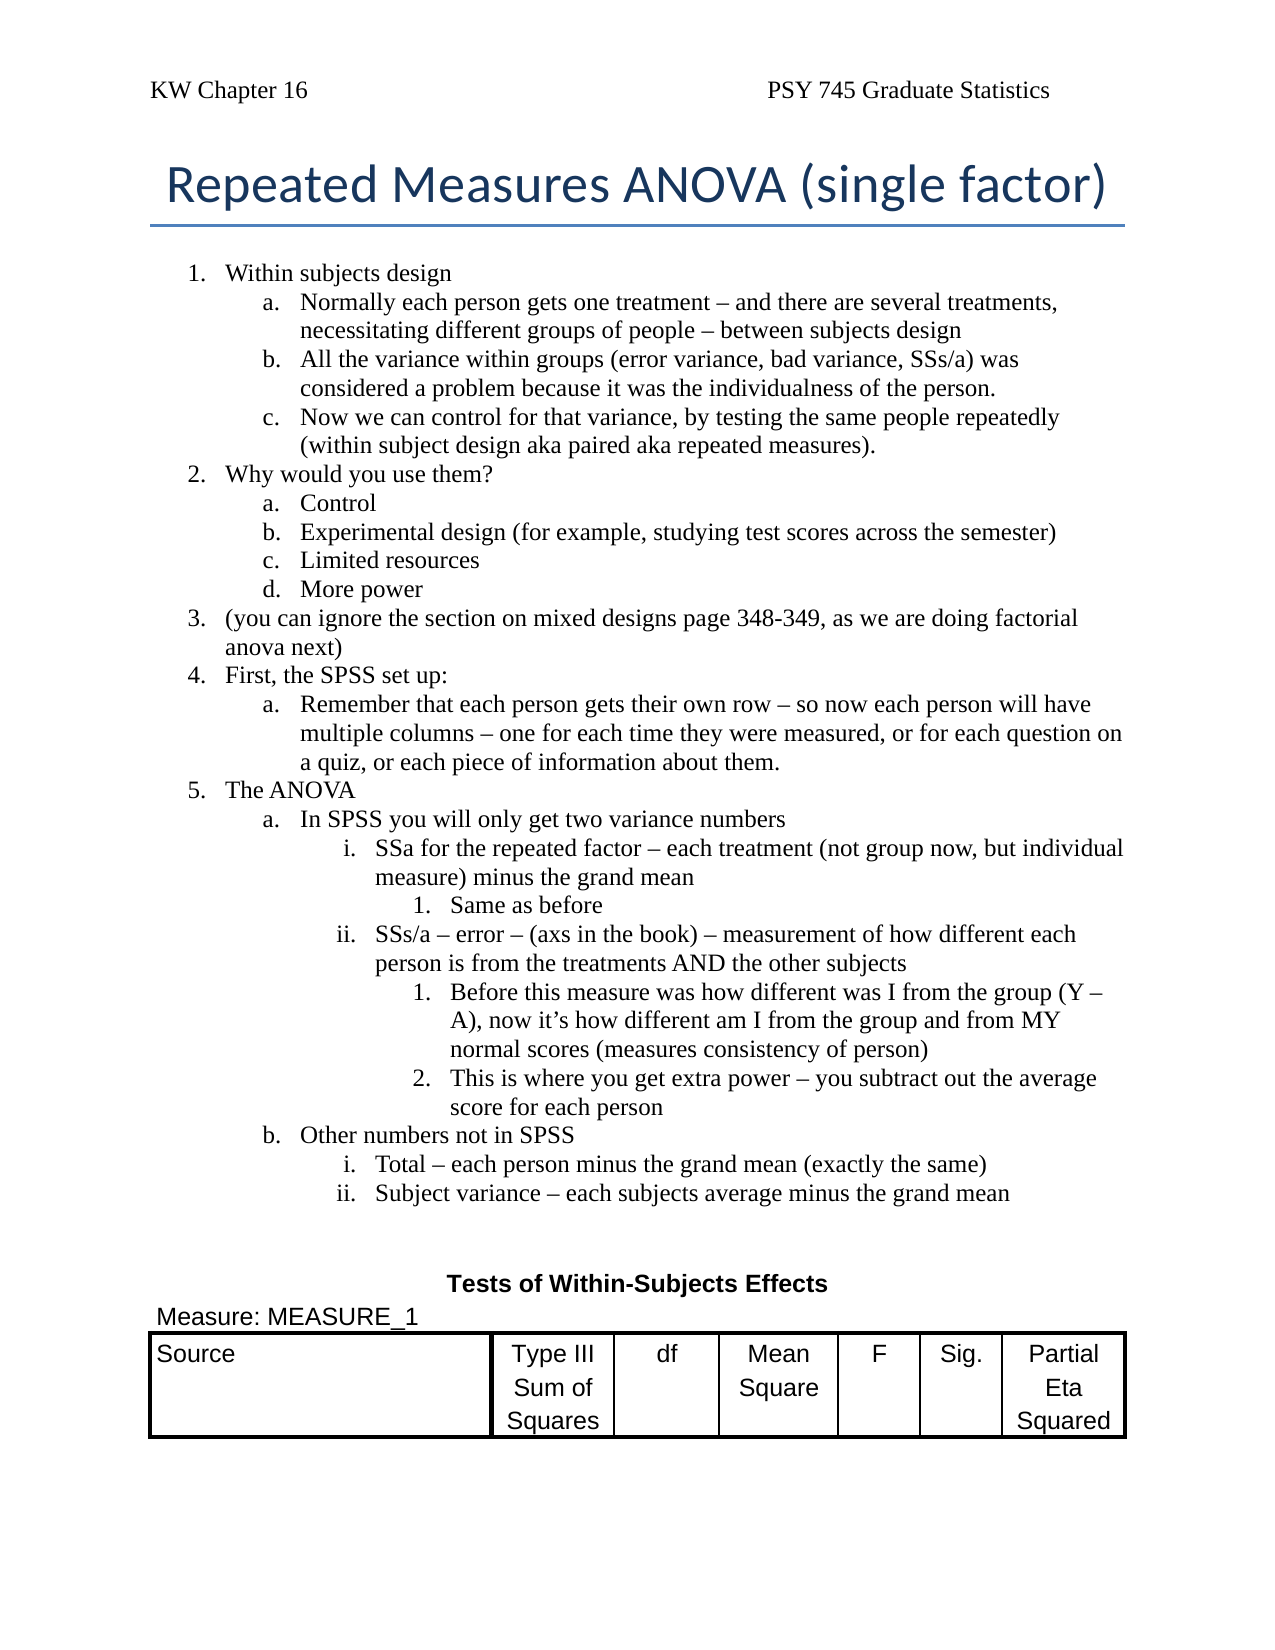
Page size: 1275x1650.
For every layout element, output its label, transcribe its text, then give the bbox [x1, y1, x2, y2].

list Same as before [412, 890, 1125, 919]
table_cell F [839, 1335, 919, 1435]
list The ANOVA [187, 775, 1125, 804]
list In SPSS you will only get two variance numbers [262, 804, 1125, 833]
list More power [262, 574, 1125, 603]
list Why would you use them? [187, 459, 1125, 488]
table_cell Sig. [921, 1335, 1001, 1435]
list Normally each person gets one treatment – and there are several treatments, necessitating different groups of people – between subjects design [262, 287, 1125, 344]
list Experimental design (for example, studying test scores across the semester) [262, 517, 1125, 545]
table_cell Mean Square [720, 1335, 837, 1435]
list Total – each person minus the grand mean (exactly the same) [356, 1149, 1125, 1178]
title Repeated Measures ANOVA (single factor) [150, 150, 1125, 224]
list Control [262, 488, 1125, 517]
list Within subjects design [187, 258, 1125, 287]
table_cell Partial Eta Squared [1003, 1335, 1123, 1435]
table_cell Measure: MEASURE_1 [150, 1298, 1125, 1331]
list Limited resources [262, 545, 1125, 574]
list First, the SPSS set up: [187, 660, 1125, 689]
table_cell Type III Sum of Squares [494, 1335, 613, 1435]
list Remember that each person gets their own row – so now each person will have multiple columns – one for each time they were measured, or for each question on a quiz, or each piece of information about them. [262, 689, 1125, 775]
table_cell df [615, 1335, 718, 1435]
list SSa for the repeated factor – each treatment (not group now, but individual measure) minus the grand mean [356, 833, 1125, 890]
list Subject variance – each subjects average minus the grand mean [356, 1178, 1125, 1207]
list Now we can control for that variance, by testing the same people repeatedly (within subject design aka paired aka repeated measures). [262, 402, 1125, 459]
list (you can ignore the section on mixed designs page 348-349, as we are doing factorial anova next) [187, 603, 1125, 660]
list All the variance within groups (error variance, bad variance, SSs/a) was considered a problem because it was the individualness of the person. [262, 344, 1125, 402]
table_cell Source [152, 1335, 489, 1435]
list Other numbers not in SPSS [262, 1120, 1125, 1149]
list This is where you get extra power – you subtract out the average score for each person [412, 1063, 1125, 1120]
list Before this measure was how different was I from the group (Y – A), now it’s how different am I from the group and from MY normal scores (measures consistency of person) [412, 977, 1125, 1063]
list SSs/a – error – (axs in the book) – measurement of how different each person is from the treatments AND the other subjects [356, 919, 1125, 977]
table_header Tests of Within-Subjects Effects [150, 1264, 1125, 1297]
